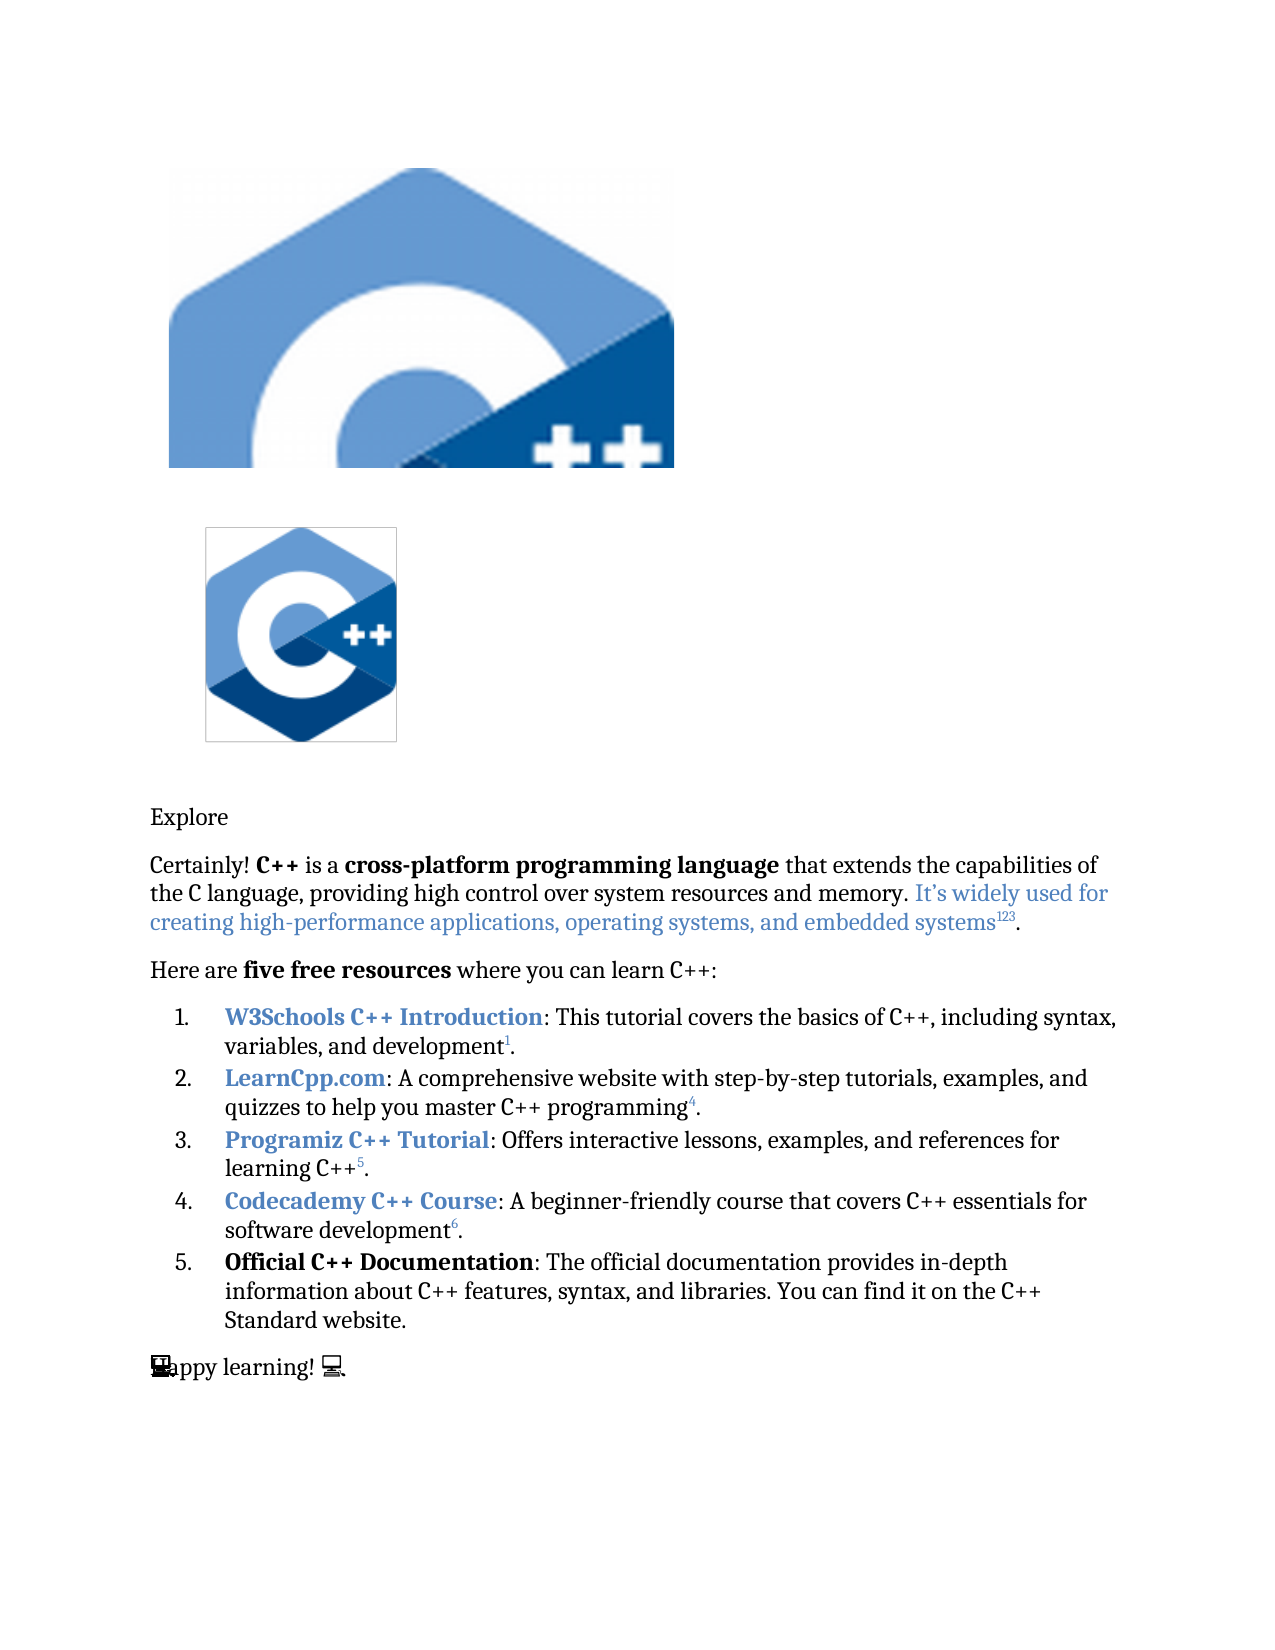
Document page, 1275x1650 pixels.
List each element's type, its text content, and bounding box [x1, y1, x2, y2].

list Programiz C++ Tutorial: Offers interactive lessons, examples, and references for learning C++5. [175, 1126, 1125, 1183]
list W3Schools C++ Introduction: This tutorial covers the basics of C++, including syntax, variables, and development1. [175, 1003, 1125, 1061]
text Explore [150, 803, 1125, 832]
text Here are five free resources where you can learn C++: [150, 956, 1125, 984]
list LearnCpp.com: A comprehensive website with step-by-step tutorials, examples, and quizzes to help you master C++ programming4. [175, 1064, 1125, 1122]
text Happy learning! 🚀👩‍💻 [150, 1353, 1125, 1382]
picture [168, 486, 435, 785]
list Codecademy C++ Course: A beginner-friendly course that covers C++ essentials for software development6. [175, 1187, 1125, 1244]
text Certainly! C++ is a cross-platform programming language that extends the capabilities of the C language, providing high control over system resources and memory. It’s widely used for creating high-performance applications, operating systems, and embedded systems123. [150, 851, 1125, 937]
list Official C++ Documentation: The official documentation provides in-depth information about C++ features, syntax, and libraries. You can find it on the C++ Standard website. [175, 1248, 1125, 1334]
picture [168, 168, 675, 468]
